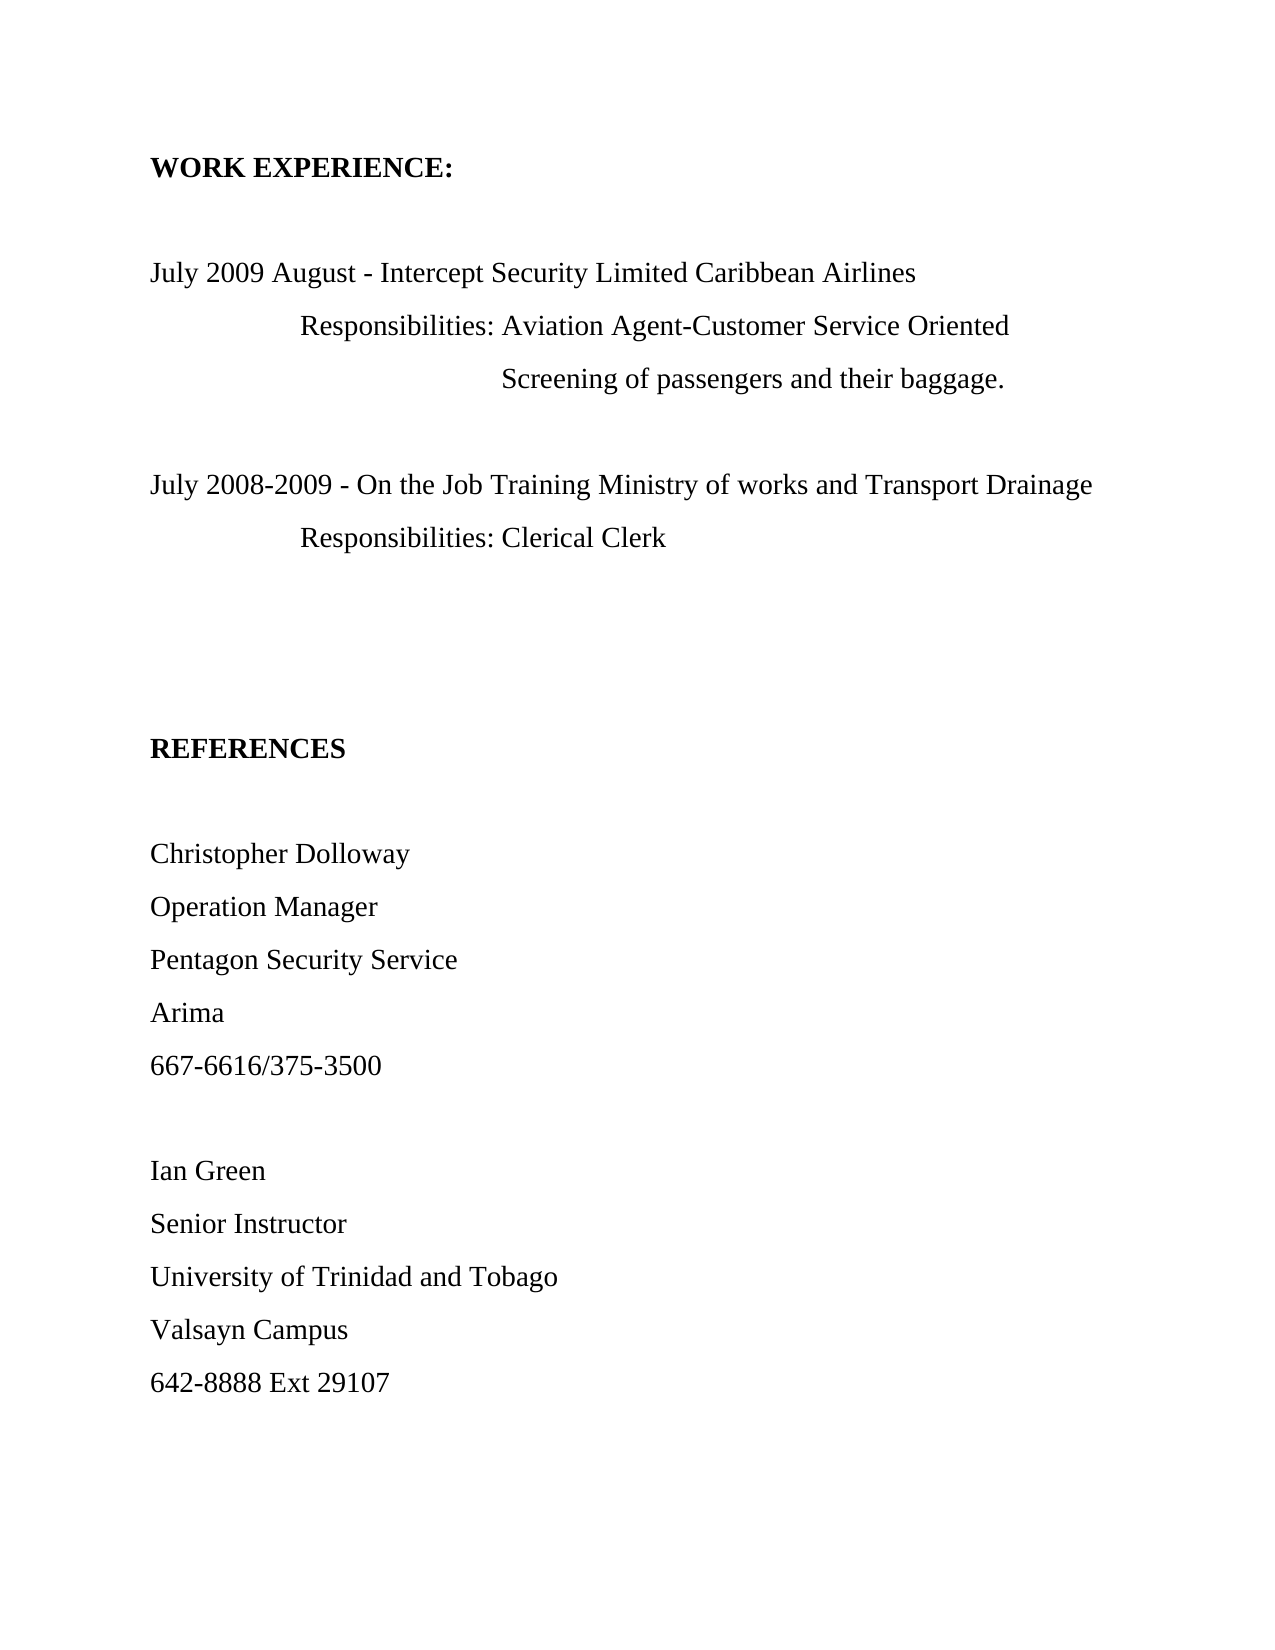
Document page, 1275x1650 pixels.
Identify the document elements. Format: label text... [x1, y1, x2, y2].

text 642-8888 Ext 29107 [150, 1365, 1125, 1398]
text REFERENCES [150, 731, 1125, 764]
text Operation Manager [150, 889, 1125, 923]
text Screening of passengers and their baggage. [150, 361, 1125, 395]
text 667-6616/375-3500 [150, 1048, 1125, 1081]
text Ian Green [150, 1153, 1125, 1187]
text Pentagon Security Service [150, 942, 1125, 976]
text WORK EXPERIENCE: [150, 150, 1125, 183]
text Christopher Dolloway [150, 837, 1125, 870]
text Senior Instructor [150, 1206, 1125, 1240]
text Valsayn Campus [150, 1312, 1125, 1345]
text University of Trinidad and Tobago [150, 1259, 1125, 1293]
text Responsibilities: Aviation Agent-Customer Service Oriented [150, 308, 1125, 342]
text Responsibilities: Clerical Clerk [150, 520, 1125, 553]
text July 2009 August - Intercept Security Limited Caribbean Airlines [150, 256, 1125, 289]
text Arima [150, 995, 1125, 1028]
text July 2008-2009 - On the Job Training Ministry of works and Transport Drainage [150, 467, 1125, 500]
